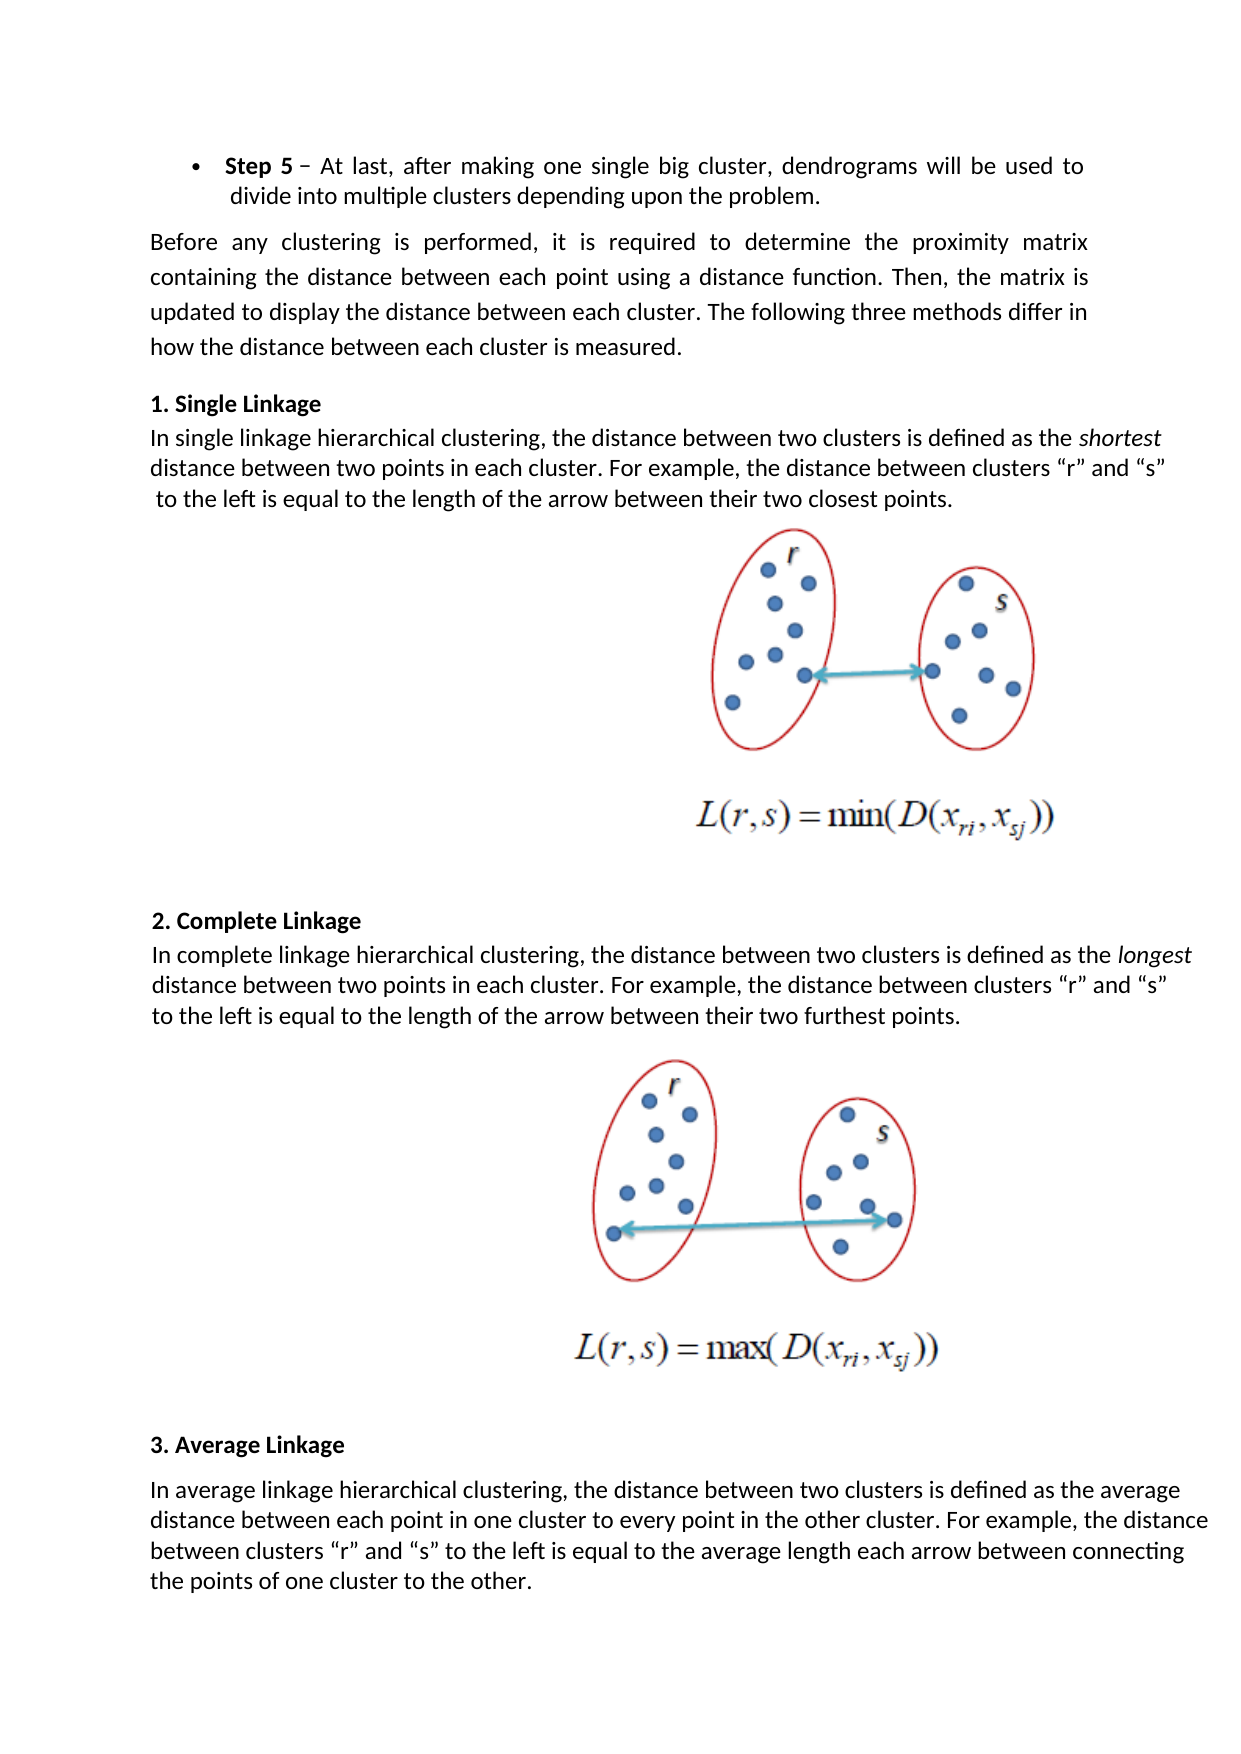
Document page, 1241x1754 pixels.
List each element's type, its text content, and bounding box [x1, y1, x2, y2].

table_cell In average linkage hierarchical clustering, the distance between two clusters is defined as the average distance between each point in one cluster to every point in the other cluster. For example, the distance between clusters “r” and “s” to the left is equal to the average length each arrow between connecting the points of one cluster to the other. [149, 1473, 1240, 1598]
list Step 5 − At last, after making one single big cluster, dendrograms will be used to divide into multiple clusters depending upon the problem. [192, 150, 1085, 211]
picture [515, 1033, 988, 1414]
table_cell [149, 515, 1240, 1417]
table_header 1. Single Linkage [149, 387, 1240, 421]
text Before any clustering is performed, it is required to determine the proximity matrix containing the distance between each point using a distance function. Then, the matrix is updated to display the distance between each cluster. The following three methods differ in how the distance between each cluster is measured. [150, 226, 1090, 362]
table_cell In single linkage hierarchical clustering, the distance between two clusters is defined as the shortest distance between two points in each cluster. For example, the distance between clusters “r” and “s” to the left is equal to the length of the arrow between their two closest points. [149, 421, 1240, 515]
table_cell 3. Average Linkage [149, 1417, 1240, 1472]
picture [648, 516, 1102, 875]
